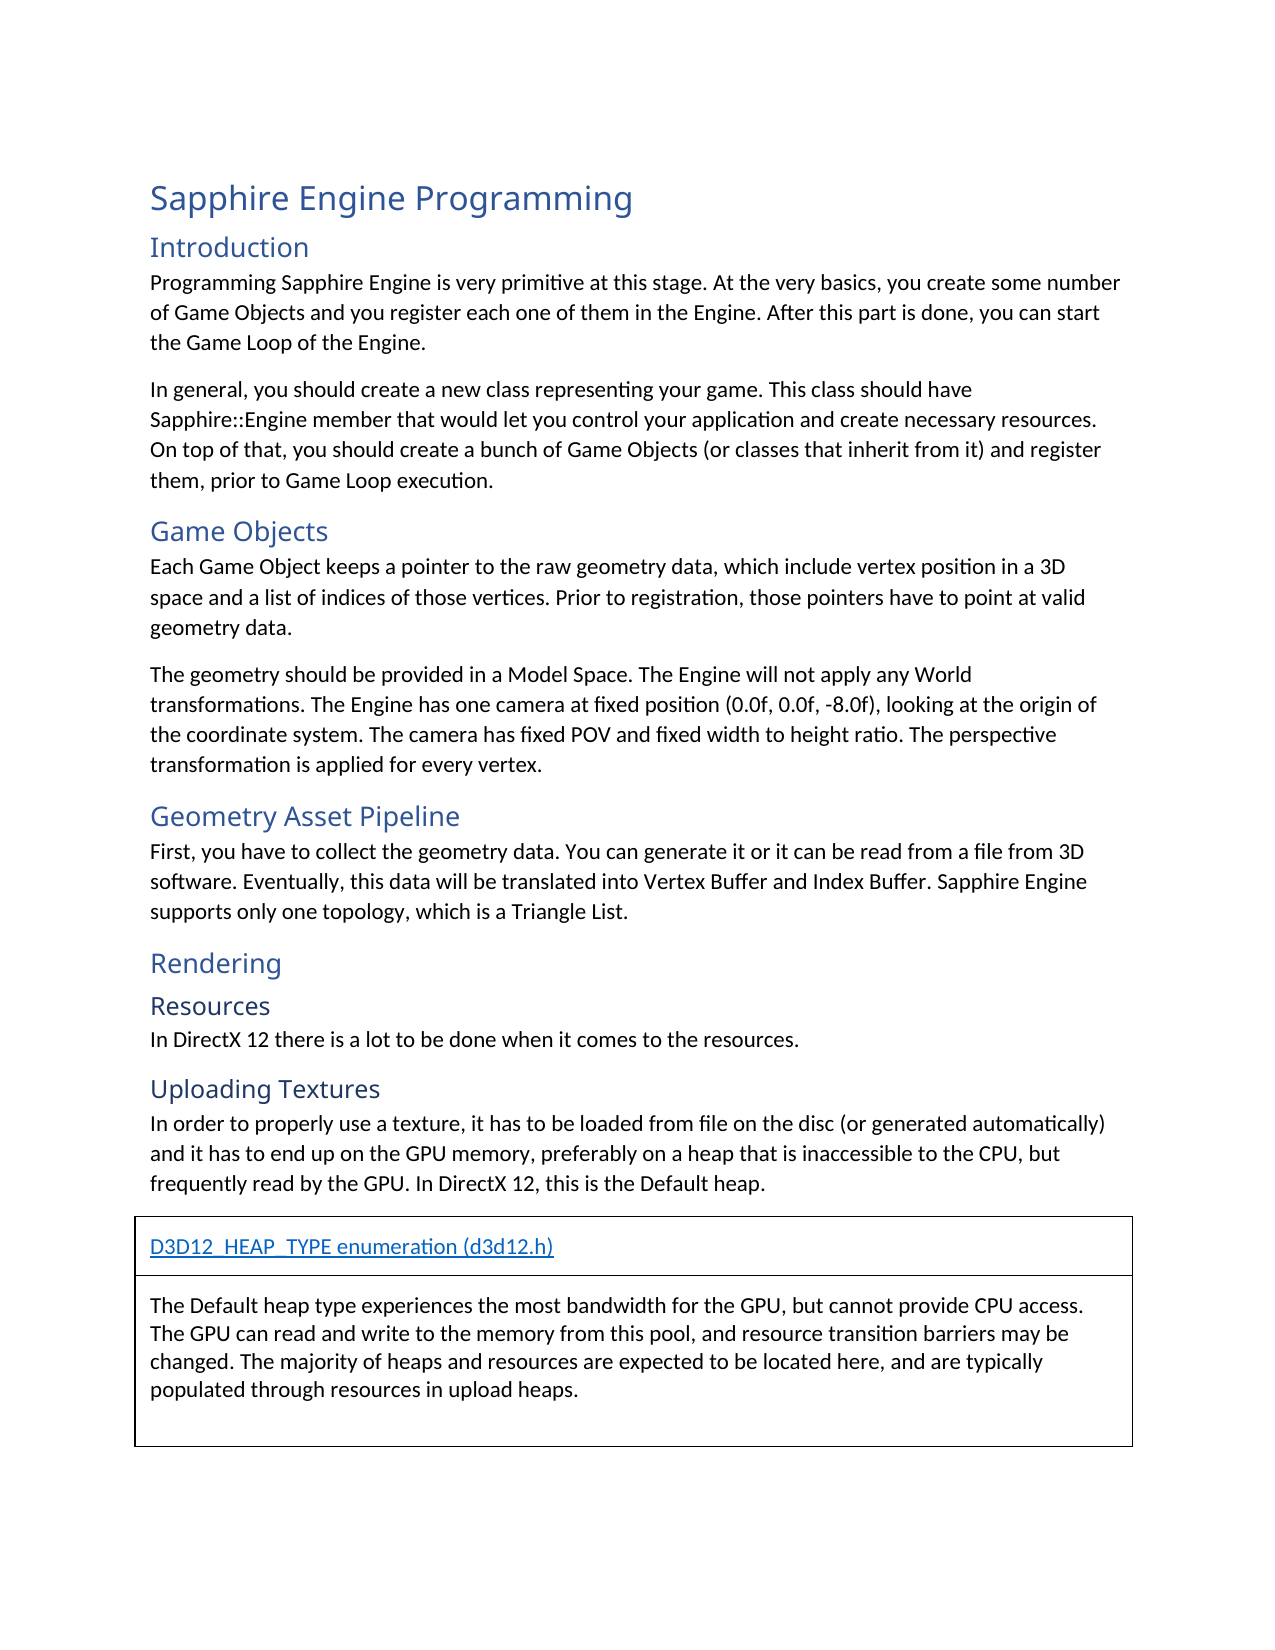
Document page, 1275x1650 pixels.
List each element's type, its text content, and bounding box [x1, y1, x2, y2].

subtitle Sapphire Engine Programming [150, 175, 1125, 220]
text First, you have to collect the geometry data. You can generate it or it can be read from a file from 3D software. Eventually, this data will be translated into Vertex Buffer and Index Buffer. Sapphire Engine supports only one topology, which is a Triangle List. [150, 837, 1125, 926]
subtitle Introduction [150, 228, 1125, 265]
table_header D3D12_HEAP_TYPE enumeration (d3d12.h) [136, 1217, 1132, 1275]
text In order to properly use a texture, it has to be loaded from file on the disc (or generated automatically) and it has to end up on the GPU memory, preferably on a heap that is inaccessible to the CPU, but frequently read by the GPU. In DirectX 12, this is the Default heap. [150, 1109, 1125, 1197]
text Each Game Object keeps a pointer to the raw geometry data, which include vertex position in a 3D space and a list of indices of those vertices. Prior to registration, those pointers have to point at valid geometry data. [150, 552, 1125, 641]
text Programming Sapphire Engine is very primitive at this stage. At the very basics, you create some number of Game Objects and you register each one of them in the Engine. After this part is done, you can start the Game Loop of the Engine. [150, 268, 1125, 356]
text In DirectX 12 there is a lot to be done when it comes to the resources. [150, 1025, 1125, 1053]
text The geometry should be provided in a Model Space. The Engine will not apply any World transformations. The Engine has one camera at fixed position (0.0f, 0.0f, -8.0f), looking at the origin of the coordinate system. The camera has fixed POV and fixed width to height ratio. The perspective transformation is applied for every vertex. [150, 660, 1125, 778]
subtitle Rendering [150, 944, 1125, 981]
subtitle Resources [150, 988, 1125, 1022]
subtitle Game Objects [150, 513, 1125, 549]
text In general, you should create a new class representing your game. This class should have Sapphire::Engine member that would let you control your application and create necessary resources. On top of that, you should create a bunch of Game Objects (or classes that inherit from it) and register them, prior to Game Loop execution. [150, 375, 1125, 494]
subtitle Geometry Asset Pipeline [150, 797, 1125, 834]
subtitle Uploading Textures [150, 1072, 1125, 1106]
table_cell The Default heap type experiences the most bandwidth for the GPU, but cannot provide CPU access. The GPU can read and write to the memory from this pool, and resource transition barriers may be changed. The majority of heaps and resources are expected to be located here, and are typically populated through resources in upload heaps. [136, 1276, 1132, 1446]
